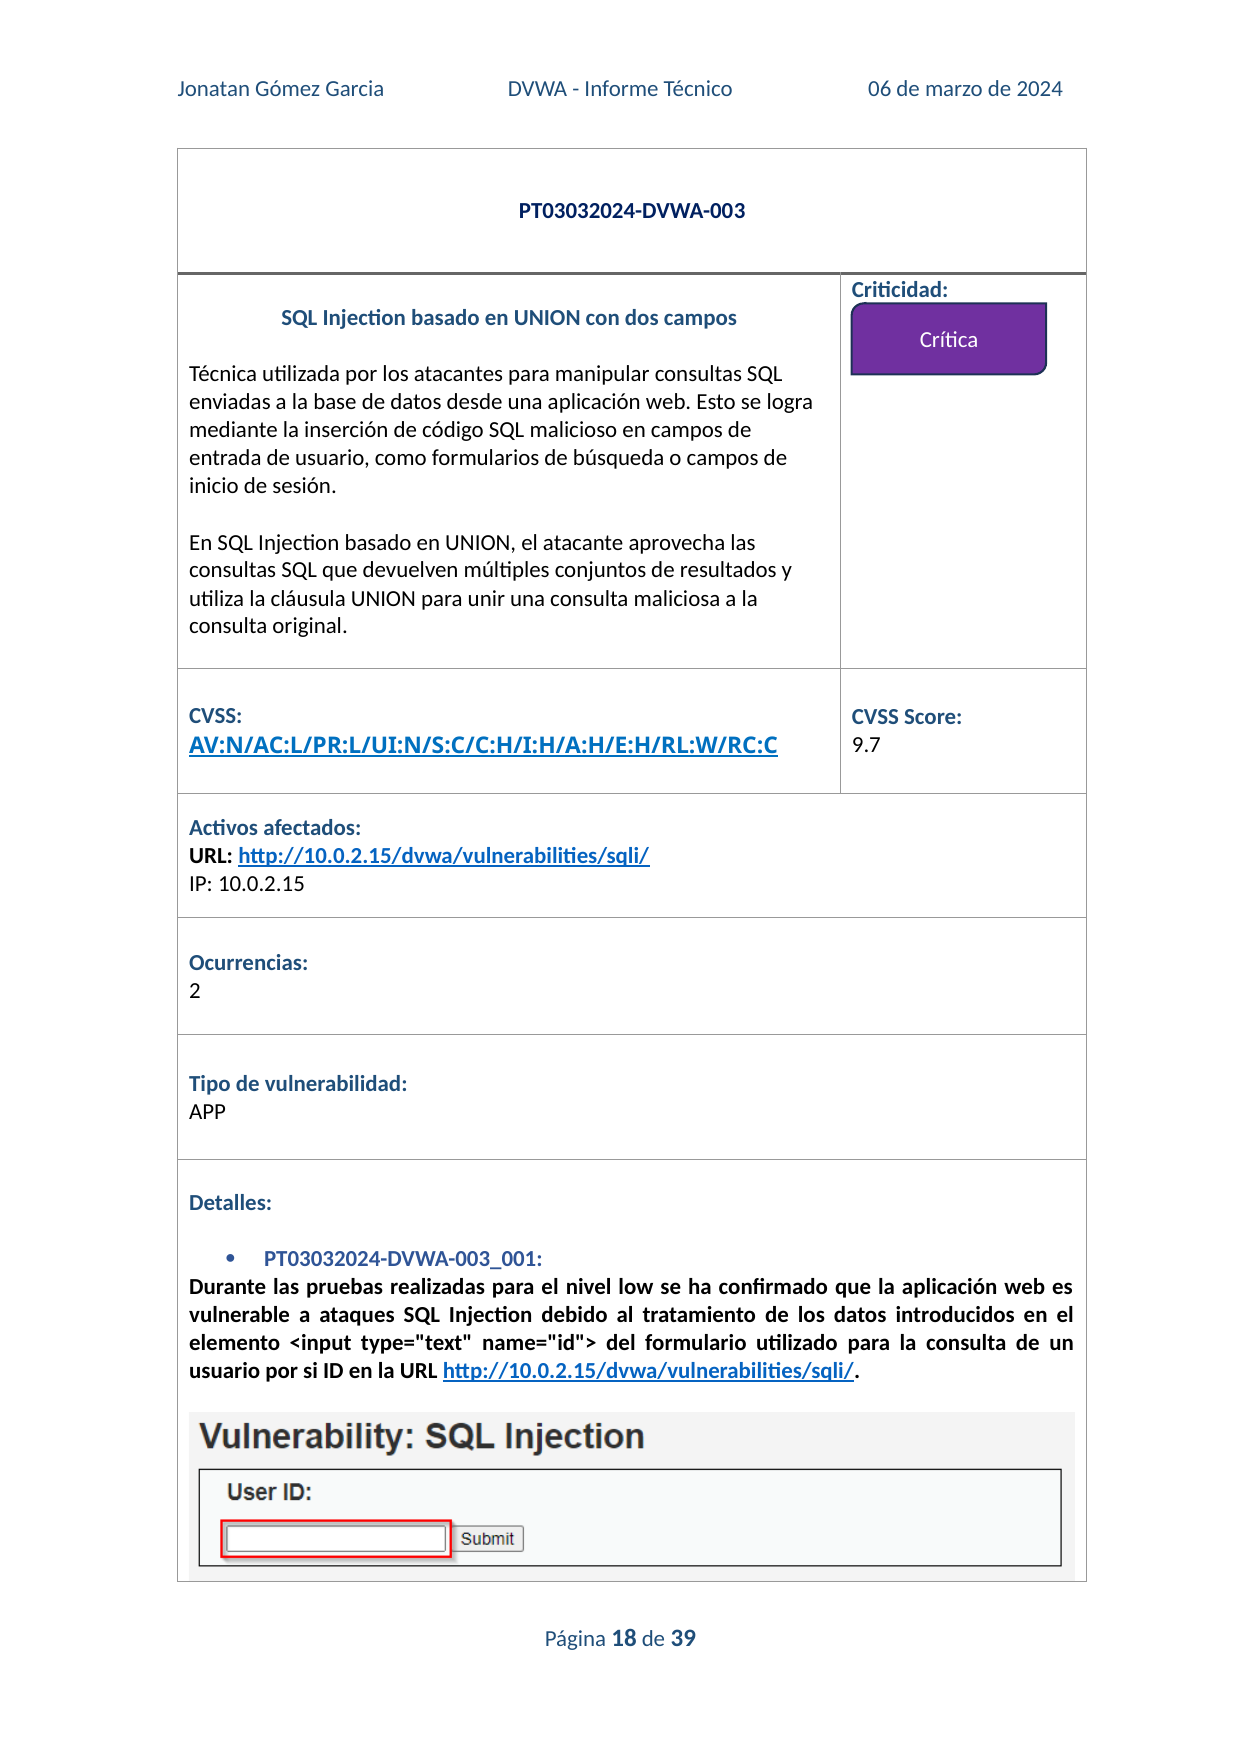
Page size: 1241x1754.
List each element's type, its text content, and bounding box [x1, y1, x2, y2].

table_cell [178, 1160, 1086, 1581]
table_cell CVSS Score: 9.7 [841, 669, 1086, 792]
table_cell Ocurrencias: 2 [178, 918, 1086, 1034]
table_cell SQL Injection basado en UNION con dos campos Técnica utilizada por los atacantes para manipular consultas SQL enviadas a la base de datos desde una aplicación web. Esto se logra mediante la inserción de código SQL malicioso en campos de entrada de usuario, como formularios de búsqueda o campos de inicio de sesión. En SQL Injection basado en UNION, el atacante aprovecha las consultas SQL que devuelven múltiples conjuntos de resultados y utiliza la cláusula UNION para unir una consulta maliciosa a la consulta original. [178, 275, 840, 668]
table_cell Activos afectados: URL: http://10.0.2.15/dvwa/vulnerabilities/sqli/ IP: 10.0.2.15 [178, 794, 1086, 917]
picture [188, 1412, 1075, 1581]
table_cell CVSS: AV:N/AC:L/PR:L/UI:N/S:C/C:H/I:H/A:H/E:H/RL:W/RC:C [178, 669, 840, 792]
table_header PT03032024-DVWA-003 [178, 149, 1086, 272]
table_cell Tipo de vulnerabilidad: APP [178, 1035, 1086, 1159]
table_cell Criticidad: [841, 275, 1086, 668]
